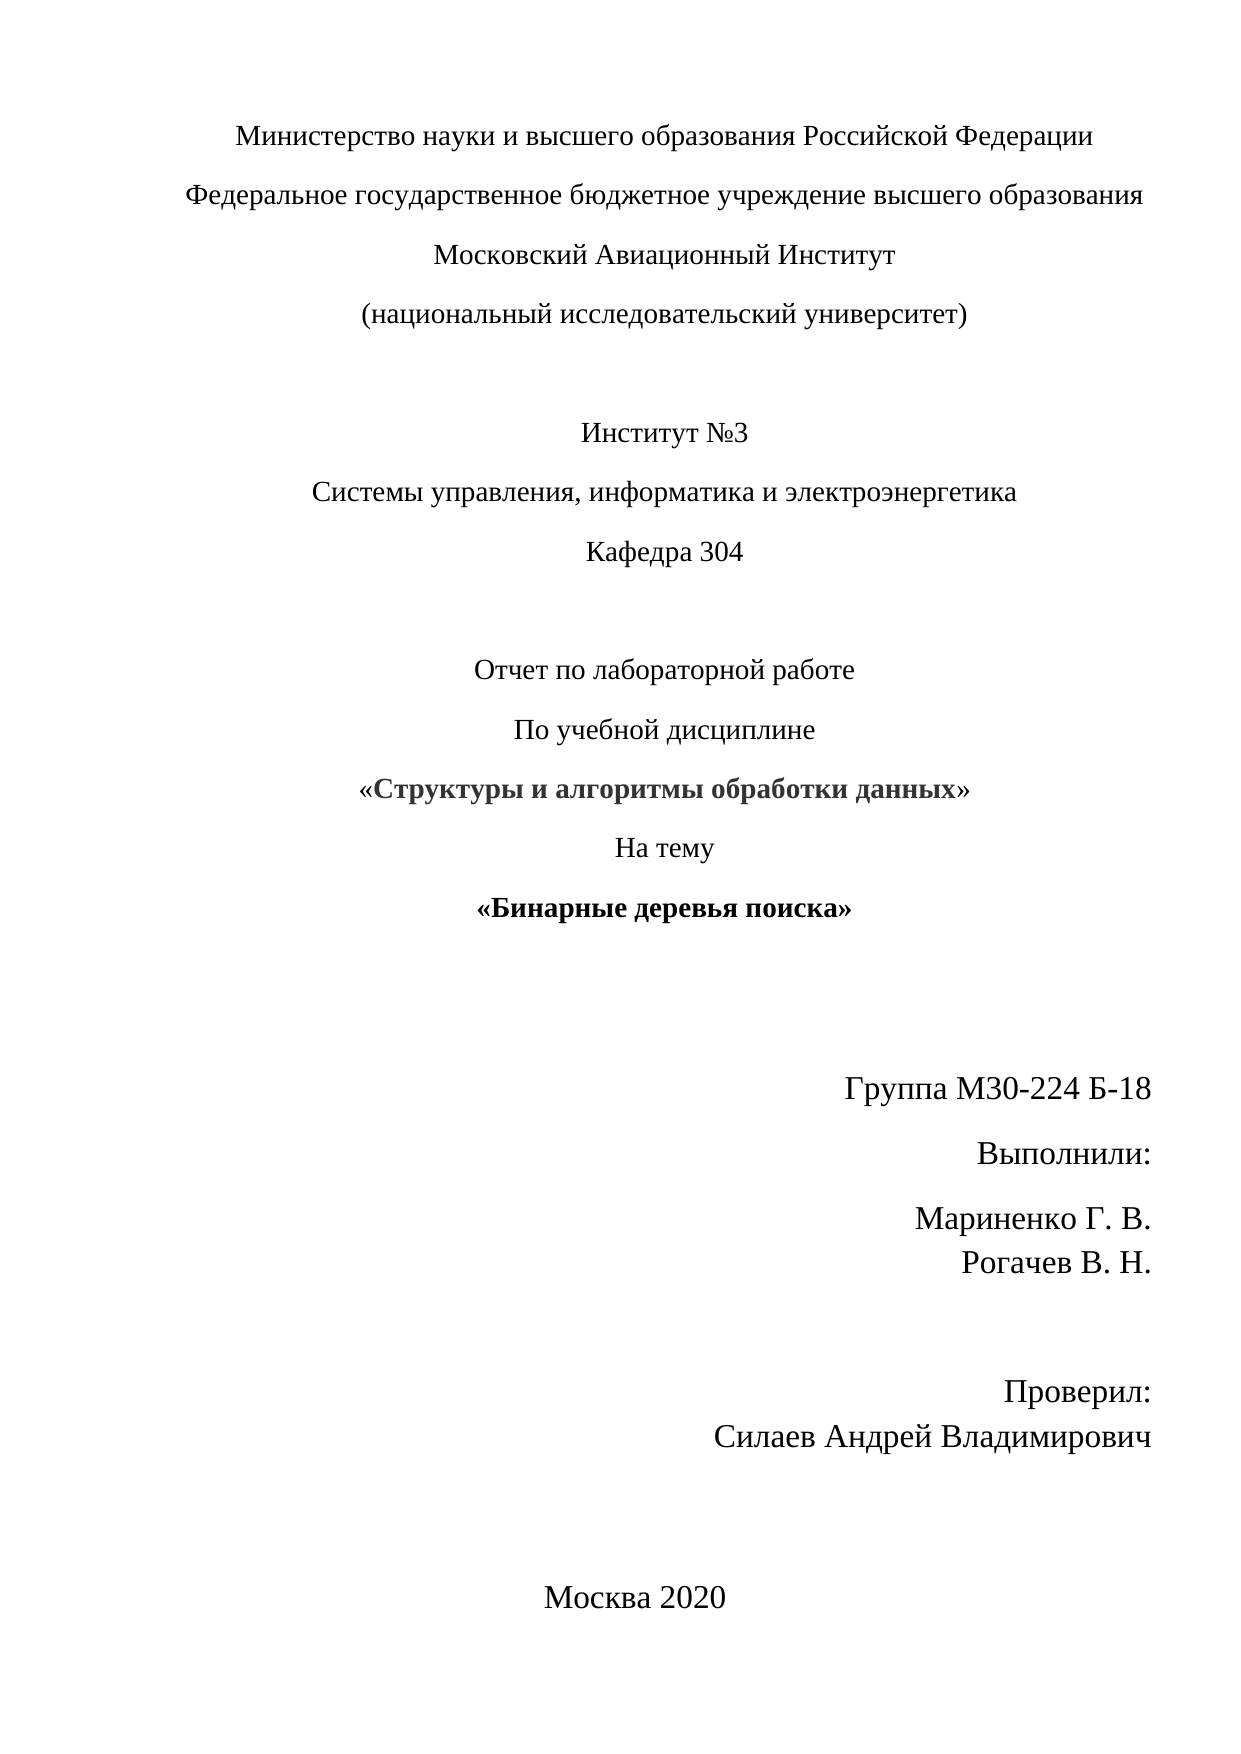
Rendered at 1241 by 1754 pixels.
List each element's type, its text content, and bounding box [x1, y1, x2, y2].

text Выполнили: [177, 1133, 1152, 1171]
text «Бинарные деревья поиска» [177, 890, 1152, 923]
text Федеральное государственное бюджетное учреждение высшего образования [177, 177, 1152, 211]
text Московский Авиационный Институт [177, 237, 1152, 270]
text По учебной дисциплине [177, 712, 1152, 745]
text (национальный исследовательский университет) [177, 296, 1152, 330]
text На тему [177, 831, 1152, 864]
text Проверил: Силаев Андрей Владимирович [177, 1372, 1152, 1454]
text Кафедра 304 [177, 534, 1152, 567]
text Министерство науки и высшего образования Российской Федерации [177, 118, 1152, 152]
text «Структуры и алгоритмы обработки данных» [177, 771, 373, 805]
text Москва 2020 [177, 1577, 1093, 1615]
text Группа M30-224 Б-18 [177, 1068, 1152, 1106]
text Системы управления, информатика и электроэнергетика [177, 474, 1152, 508]
text Отчет по лабораторной работе [177, 652, 1152, 686]
text «Структуры и алгоритмы обработки данных» [956, 771, 1152, 805]
text Институт №3 [177, 415, 1152, 448]
text Мариненко Г. В. Рогачев В. Н. [177, 1198, 1152, 1280]
